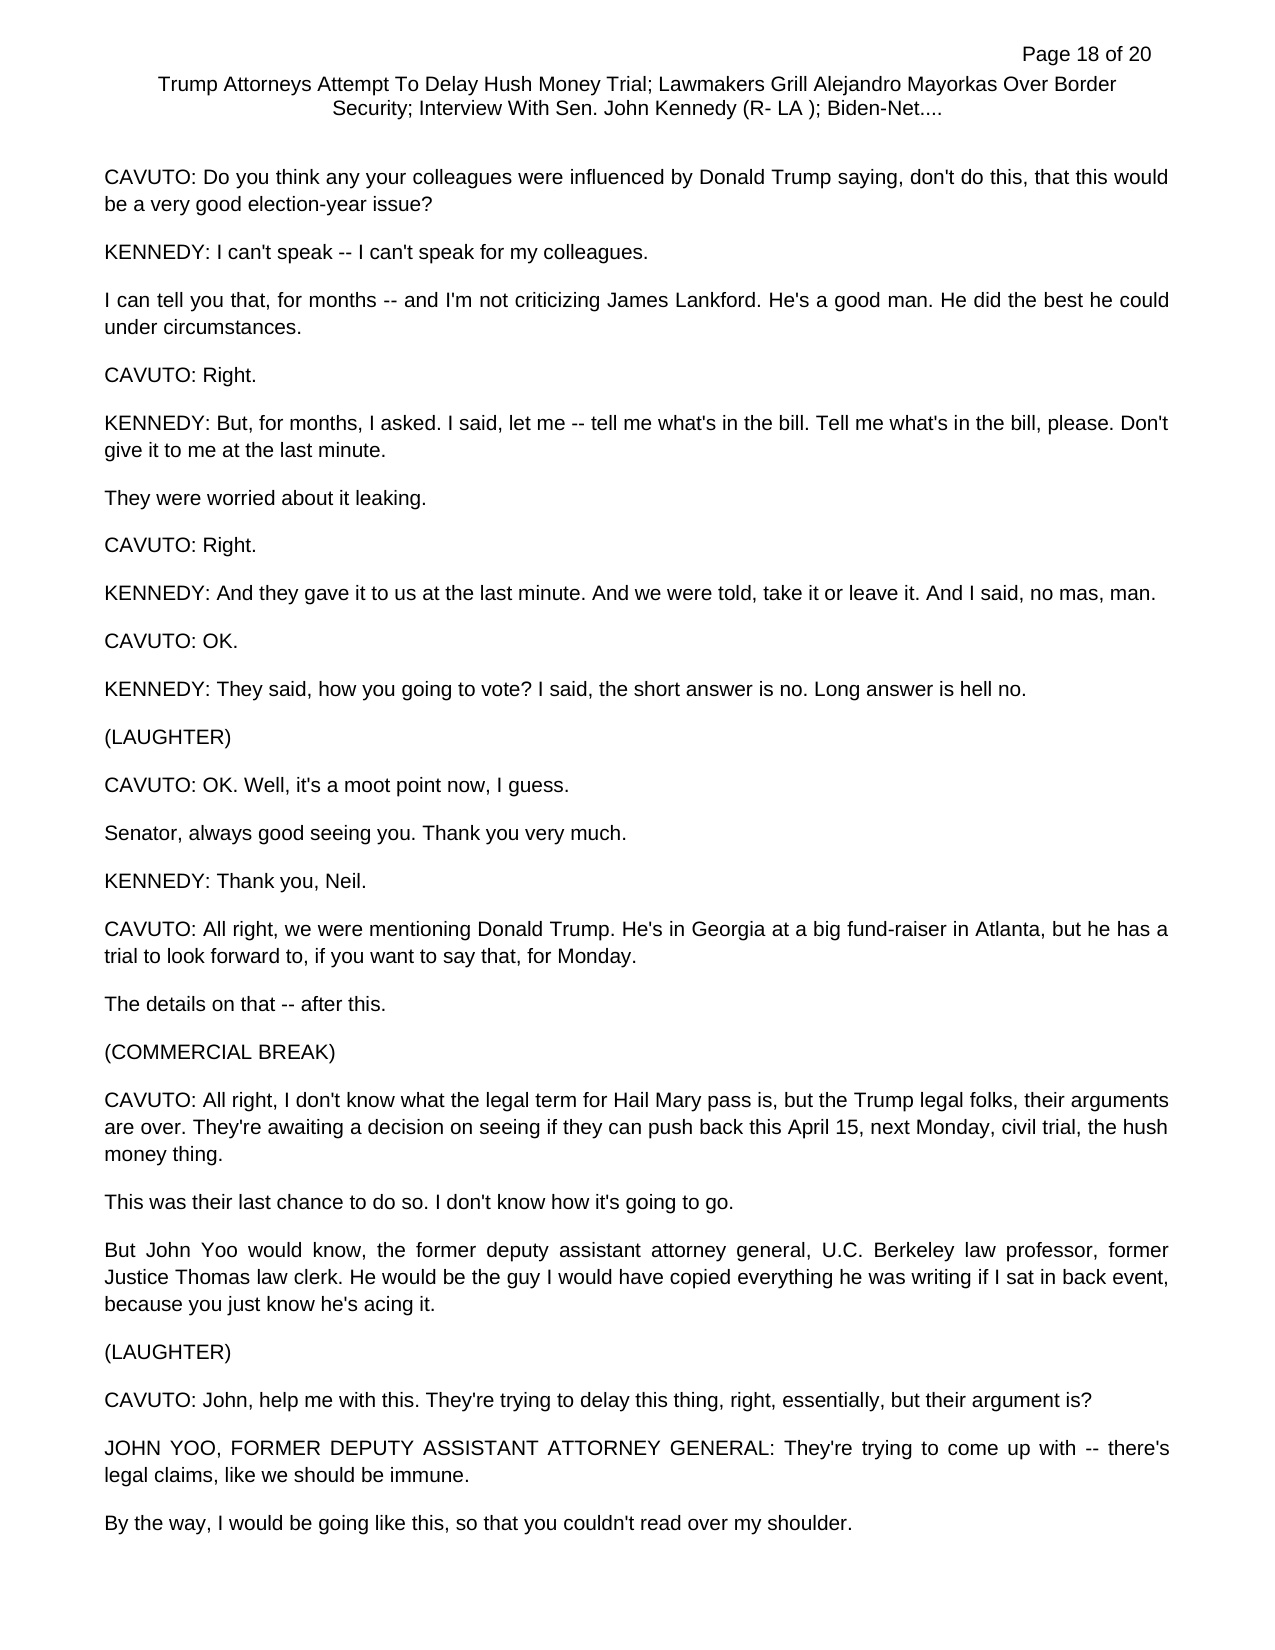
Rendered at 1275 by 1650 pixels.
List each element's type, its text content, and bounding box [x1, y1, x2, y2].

text CAVUTO: All right, we were mentioning Donald Trump. He's in Georgia at a big fund-raiser in Atlanta, but he has a trial to look forward to, if you want to say that, for Monday. [104, 913, 1171, 968]
text CAVUTO: OK. Well, it's a moot point now, I guess. [104, 770, 1171, 797]
text CAVUTO: All right, I don't know what the legal term for Hail Mary pass is, but the Trump legal folks, their arguments are over. They're awaiting a decision on seeing if they can push back this April 15, next Monday, civil trial, the hush money thing. [104, 1084, 1171, 1166]
text (LAUGHTER) [104, 722, 1171, 749]
text CAVUTO: OK. [104, 626, 1171, 653]
text They were worried about it leaking. [104, 482, 1171, 509]
text The details on that -- after this. [104, 988, 1171, 1016]
text By the way, I would be going like this, so that you couldn't read over my shoulder. [104, 1507, 1171, 1534]
text KENNEDY: Thank you, Neil. [104, 866, 1171, 893]
text (COMMERCIAL BREAK) [104, 1036, 1171, 1063]
text CAVUTO: Right. [104, 530, 1171, 557]
text I can tell you that, for months -- and I'm not criticizing James Lankford. He's a good man. He did the best he could under circumstances. [104, 284, 1171, 338]
text This was their last chance to do so. I don't know how it's going to go. [104, 1186, 1171, 1213]
text But John Yoo would know, the former deputy assistant attorney general, U.C. Berkeley law professor, former Justice Thomas law clerk. He would be the guy I would have copied everything he was writing if I sat in back event, because you just know he's acing it. [104, 1234, 1171, 1316]
text CAVUTO: Right. [104, 359, 1171, 386]
text KENNEDY: But, for months, I asked. I said, let me -- tell me what's in the bill. Tell me what's in the bill, please. Don't give it to me at the last minute. [104, 407, 1171, 461]
text Senator, always good seeing you. Thank you very much. [104, 818, 1171, 845]
text CAVUTO: John, help me with this. They're trying to delay this thing, right, essentially, but their argument is? [104, 1384, 1171, 1411]
text CAVUTO: Do you think any your colleagues were influenced by Donald Trump saying, don't do this, that this would be a very good election-year issue? [104, 161, 1171, 216]
text KENNEDY: And they gave it to us at the last minute. And we were told, take it or leave it. And I said, no mas, man. [104, 578, 1171, 605]
text KENNEDY: They said, how you going to vote? I said, the short answer is no. Long answer is hell no. [104, 674, 1171, 701]
text (LAUGHTER) [104, 1336, 1171, 1363]
text JOHN YOO, FORMER DEPUTY ASSISTANT ATTORNEY GENERAL: They're trying to come up with -- there's legal claims, like we should be immune. [104, 1432, 1171, 1486]
text KENNEDY: I can't speak -- I can't speak for my colleagues. [104, 236, 1171, 263]
